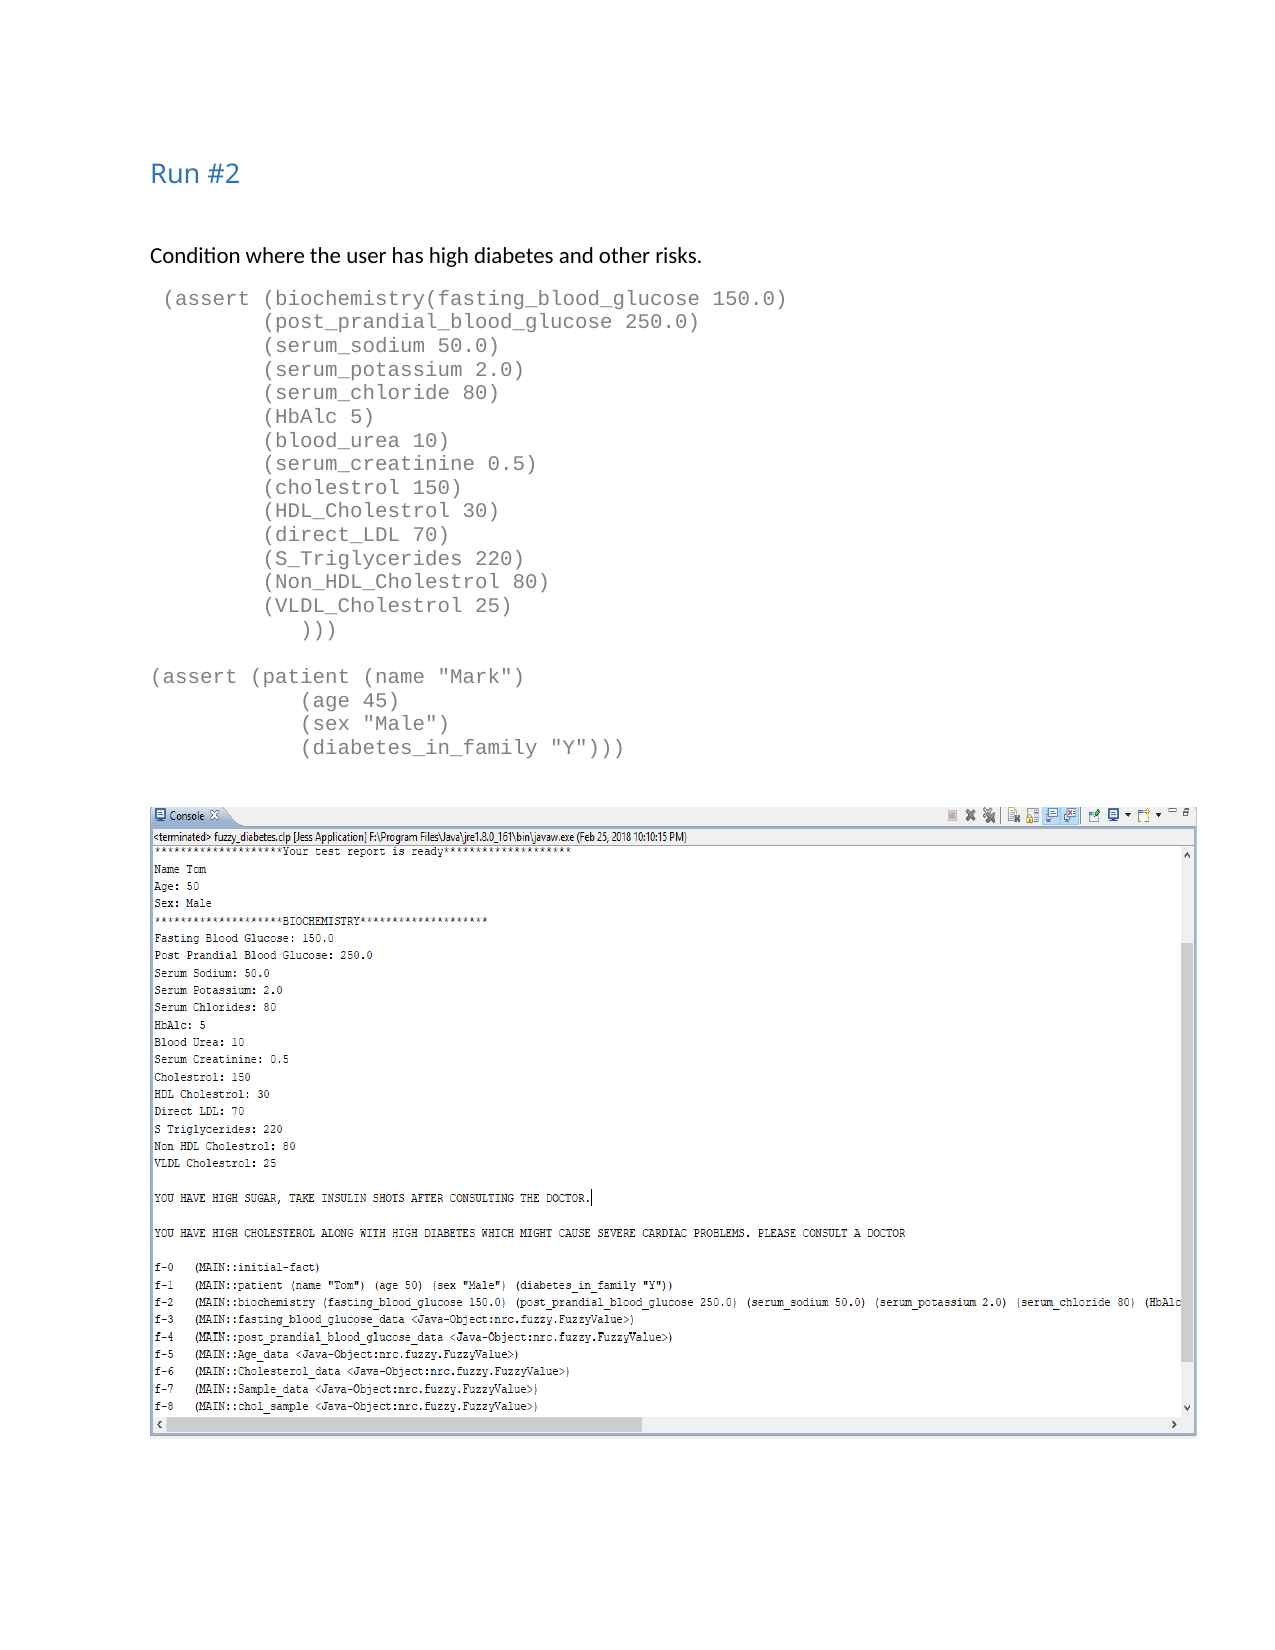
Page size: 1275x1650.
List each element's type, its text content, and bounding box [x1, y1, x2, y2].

text ))) [150, 619, 1125, 642]
text (direct_LDL 70) [150, 524, 1125, 548]
text (assert (biochemistry(fasting_blood_glucose 150.0) [150, 288, 1125, 311]
text Condition where the user has high diabetes and other risks. [150, 241, 1125, 269]
text (Non_HDL_Cholestrol 80) [150, 571, 1125, 595]
subtitle Run #2 [150, 154, 1125, 191]
text (age 45) [150, 690, 1125, 713]
text (serum_sodium 50.0) [150, 335, 1125, 359]
text (blood_urea 10) [150, 429, 1125, 453]
text (serum_creatinine 0.5) [150, 453, 1125, 477]
text (serum_potassium 2.0) [150, 359, 1125, 382]
text (sex "Male") [150, 713, 1125, 737]
text (S_Triglycerides 220) [150, 548, 1125, 571]
text (HbAlc 5) [150, 406, 1125, 429]
text (cholestrol 150) [150, 477, 1125, 501]
text (diabetes_in_family "Y"))) [150, 737, 1125, 761]
picture [150, 807, 1197, 1439]
text (VLDL_Cholestrol 25) [150, 595, 1125, 619]
text (serum_chloride 80) [150, 382, 1125, 406]
text (post_prandial_blood_glucose 250.0) [150, 311, 1125, 335]
text (HDL_Cholestrol 30) [150, 501, 1125, 524]
text (assert (patient (name "Mark") [150, 666, 1125, 690]
